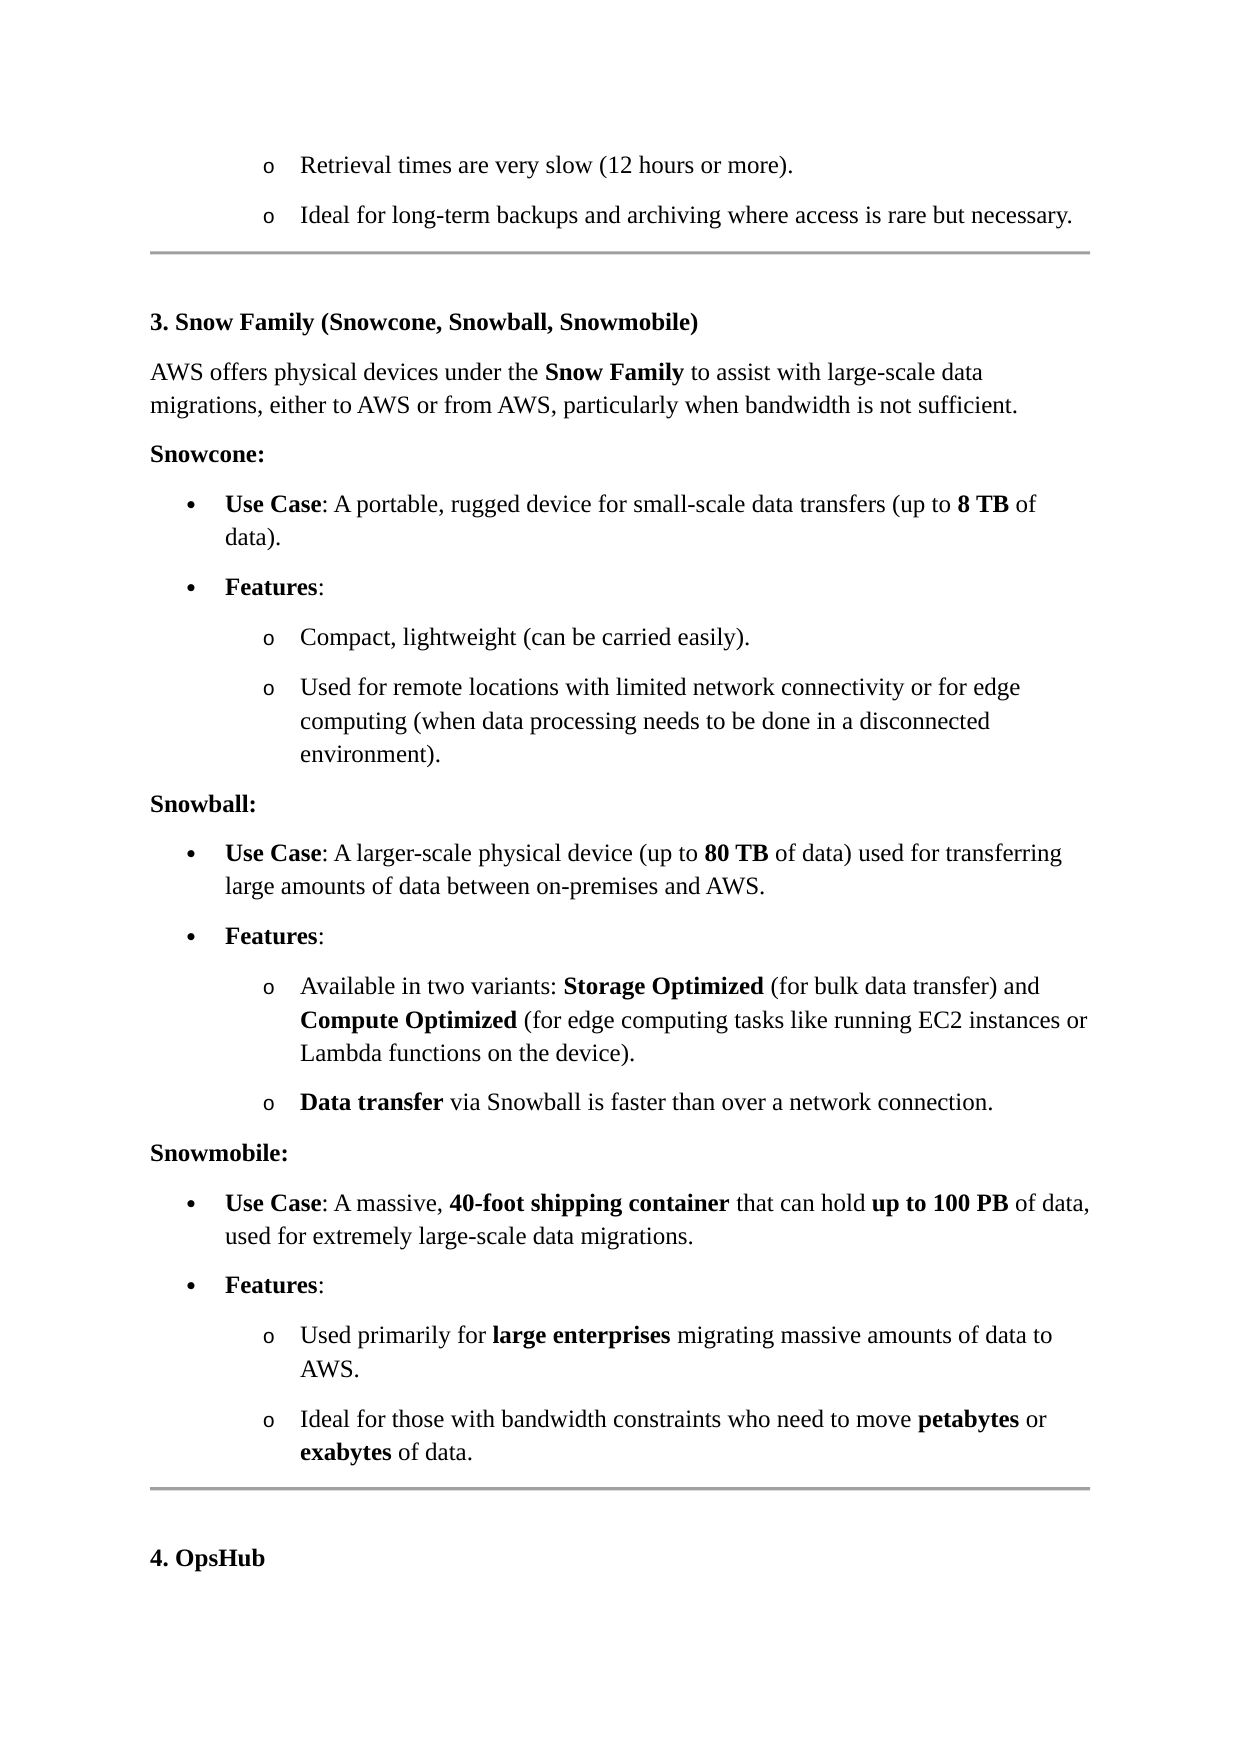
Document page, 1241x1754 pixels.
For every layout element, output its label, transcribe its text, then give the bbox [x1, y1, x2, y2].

list Compact, lightweight (can be carried easily). [262, 622, 1090, 651]
text Snowmobile: [150, 1138, 1090, 1167]
list Used primarily for large enterprises migrating massive amounts of data to AWS. [262, 1320, 1090, 1383]
text 4. OpsHub [150, 1543, 1090, 1572]
list Use Case: A massive, 40-foot shipping container that can hold up to 100 PB of data, used for extremely large-scale data migrations. [187, 1188, 1090, 1249]
list Use Case: A larger-scale physical device (up to 80 TB of data) used for transferring large amounts of data between on-premises and AWS. [187, 838, 1090, 900]
text Snowball: [150, 789, 1090, 817]
list Retrieval times are very slow (12 hours or more). [262, 150, 1090, 179]
list Use Case: A portable, rugged device for small-scale data transfers (up to 8 TB of data). [187, 489, 1090, 551]
list Data transfer via Snowball is faster than over a network connection. [262, 1087, 1090, 1117]
text AWS offers physical devices under the Snow Family to assist with large-scale data migrations, either to AWS or from AWS, particularly when bandwidth is not sufficient. [150, 357, 1090, 418]
list Features: [187, 921, 1090, 950]
list Used for remote locations with limited network connectivity or for edge computing (when data processing needs to be done in a disconnected environment). [262, 672, 1090, 768]
list Ideal for those with bandwidth constraints who need to move petabytes or exabytes of data. [262, 1404, 1090, 1466]
text Snowcone: [150, 439, 1090, 468]
list Available in two variants: Storage Optimized (for bulk data transfer) and Compute Optimized (for edge computing tasks like running EC2 instances or Lambda functions on the device). [262, 971, 1090, 1066]
list Features: [187, 572, 1090, 601]
text 3. Snow Family (Snowcone, Snowball, Snowmobile) [150, 307, 1090, 336]
list Ideal for long-term backups and archiving where access is rare but necessary. [262, 201, 1090, 230]
list Features: [187, 1270, 1090, 1299]
